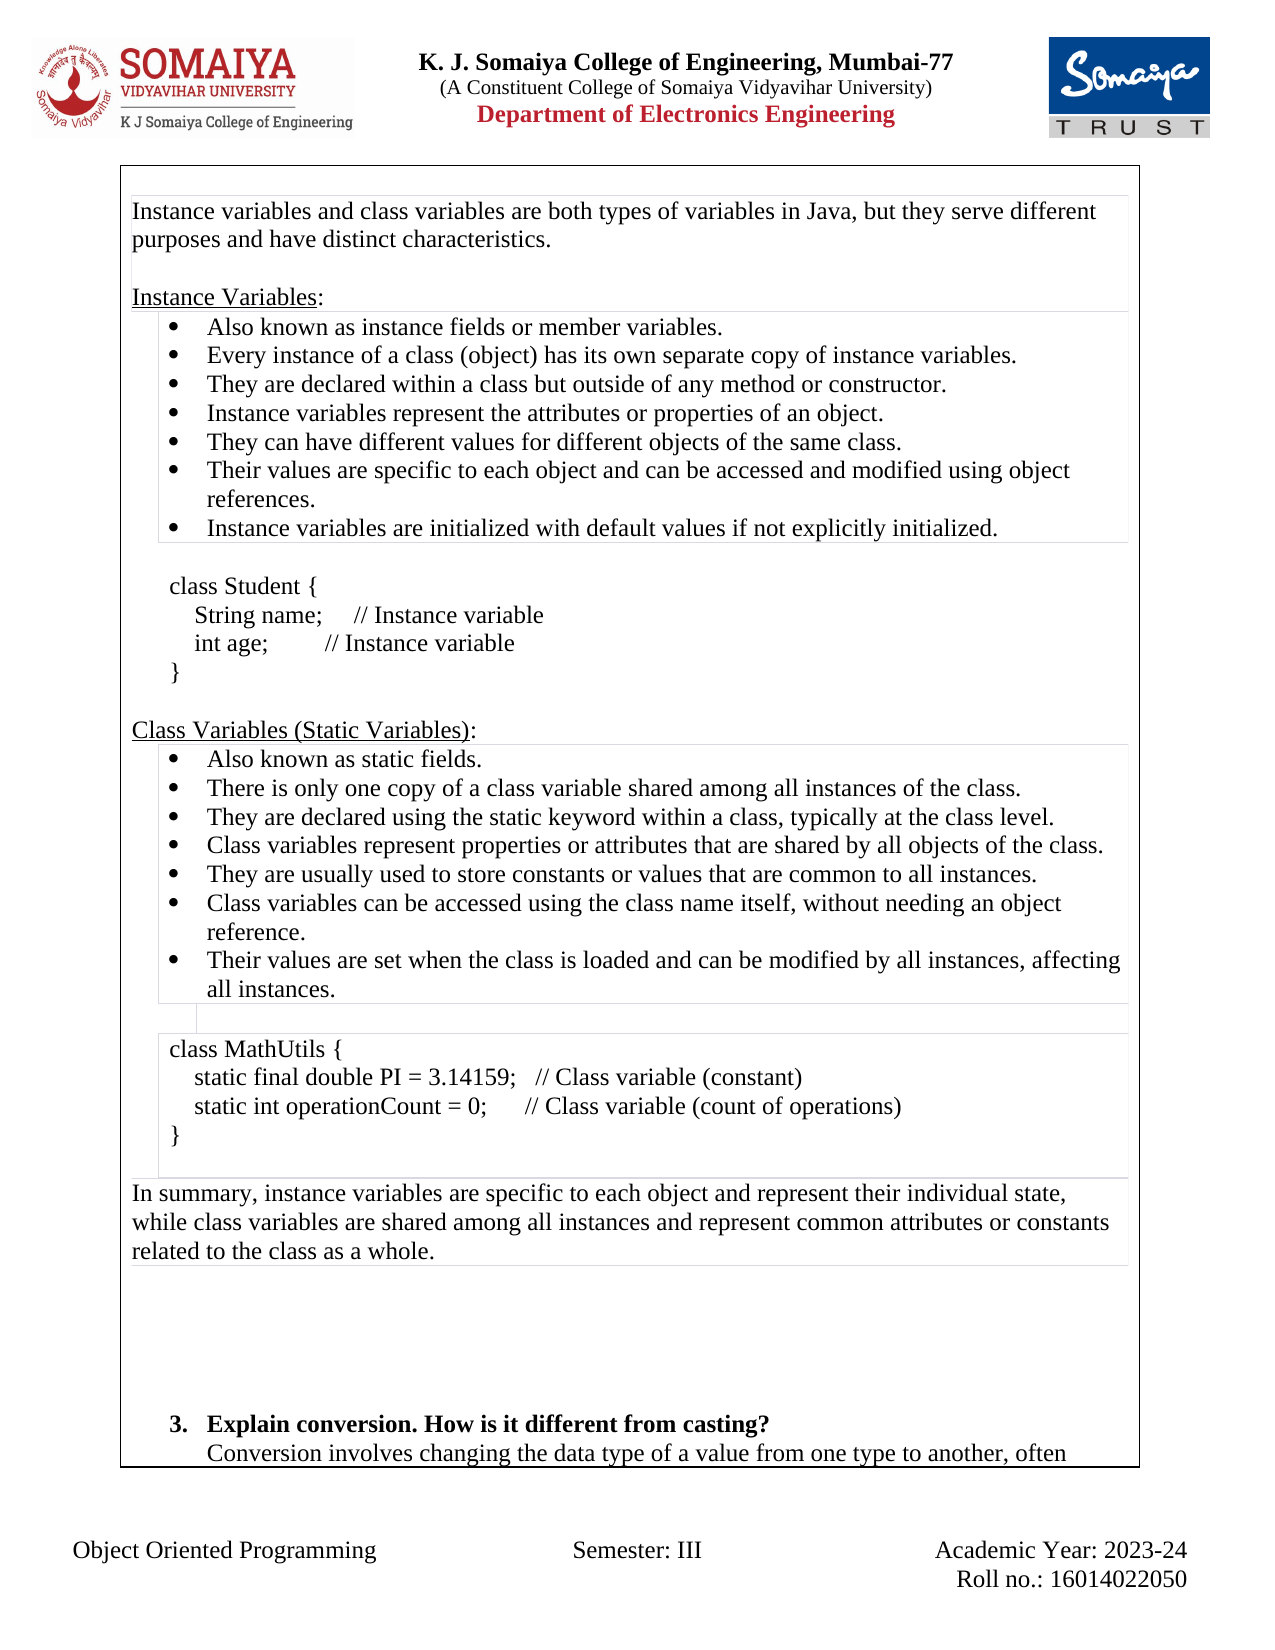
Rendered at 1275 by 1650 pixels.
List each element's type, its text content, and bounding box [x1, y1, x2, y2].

picture [31, 37, 356, 138]
picture [1048, 37, 1210, 138]
